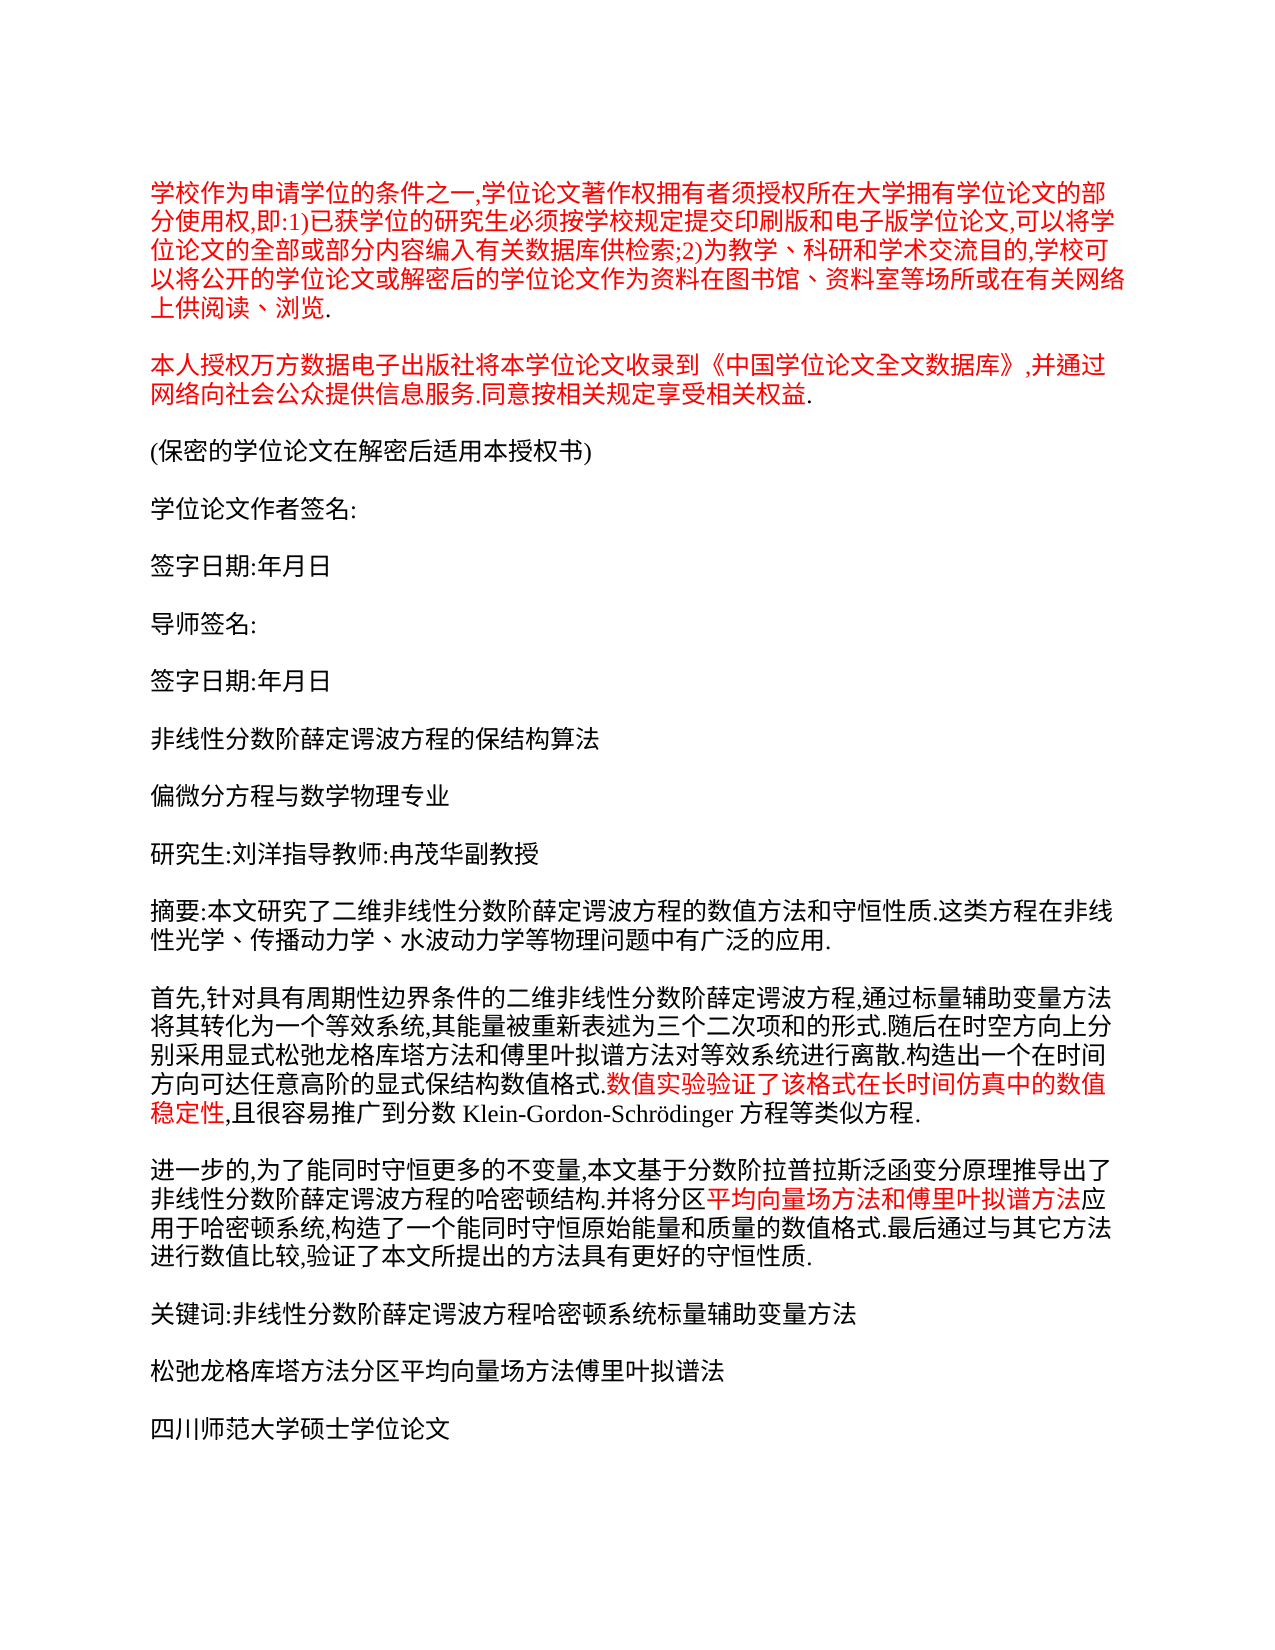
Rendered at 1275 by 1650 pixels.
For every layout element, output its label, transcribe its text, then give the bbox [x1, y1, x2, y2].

text 研究生:刘洋指导教师:冉茂华副教授 [150, 840, 1125, 869]
text 学位论文作者签名: [150, 495, 1125, 524]
text (保密的学位论文在解密后适用本授权书) [150, 437, 1125, 466]
text 本人授权万方数据电子出版社将本学位论文收录到《中国学位论文全文数据库》,并通过网络向社会公众提供信息服务.同意按相关规定享受相关权益. [150, 351, 1125, 409]
text 四川师范大学硕士学位论文 [150, 1415, 1125, 1444]
text 松弛龙格库塔方法分区平均向量场方法傅里叶拟谱法 [150, 1357, 1125, 1386]
text 签字日期:年月日 [150, 667, 1125, 696]
text 进一步的,为了能同时守恒更多的不变量,本文基于分数阶拉普拉斯泛函变分原理推导出了非线性分数阶薛定谔波方程的哈密顿结构.并将分区平均向量场方法和傅里叶拟谱方法应用于哈密顿系统,构造了一个能同时守恒原始能量和质量的数值格式.最后通过与其它方法进行数值比较,验证了本文所提出的方法具有更好的守恒性质. [150, 1156, 1125, 1271]
text 签字日期:年月日 [150, 552, 1125, 581]
text 首先,针对具有周期性边界条件的二维非线性分数阶薛定谔波方程,通过标量辅助变量方法将其转化为一个等效系统,其能量被重新表述为三个二次项和的形式.随后在时空方向上分别采用显式松弛龙格库塔方法和傅里叶拟谱方法对等效系统进行离散.构造出一个在时间方向可达任意高阶的显式保结构数值格式.数值实验验证了该格式在长时间仿真中的数值稳定性,且很容易推广到分数 Klein-Gordon-Schrödinger 方程等类似方程. [150, 984, 1125, 1127]
text 偏微分方程与数学物理专业 [150, 782, 1125, 811]
text 关键词:非线性分数阶薛定谔波方程哈密顿系统标量辅助变量方法 [150, 1300, 1125, 1329]
text 导师签名: [150, 610, 1125, 639]
text 摘要:本文研究了二维非线性分数阶薛定谔波方程的数值方法和守恒性质.这类方程在非线性光学、传播动力学、水波动力学等物理问题中有广泛的应用. [150, 897, 1125, 955]
text 学校作为申请学位的条件之一,学位论文著作权拥有者须授权所在大学拥有学位论文的部分使用权,即:1)已获学位的研究生必须按学校规定提交印刷版和电子版学位论文,可以将学位论文的全部或部分内容编入有关数据库供检索;2)为教学、科研和学术交流目的,学校可以将公开的学位论文或解密后的学位论文作为资料在图书馆、资料室等场所或在有关网络上供阅读、浏览. [150, 179, 1125, 322]
text 非线性分数阶薛定谔波方程的保结构算法 [150, 725, 1125, 754]
